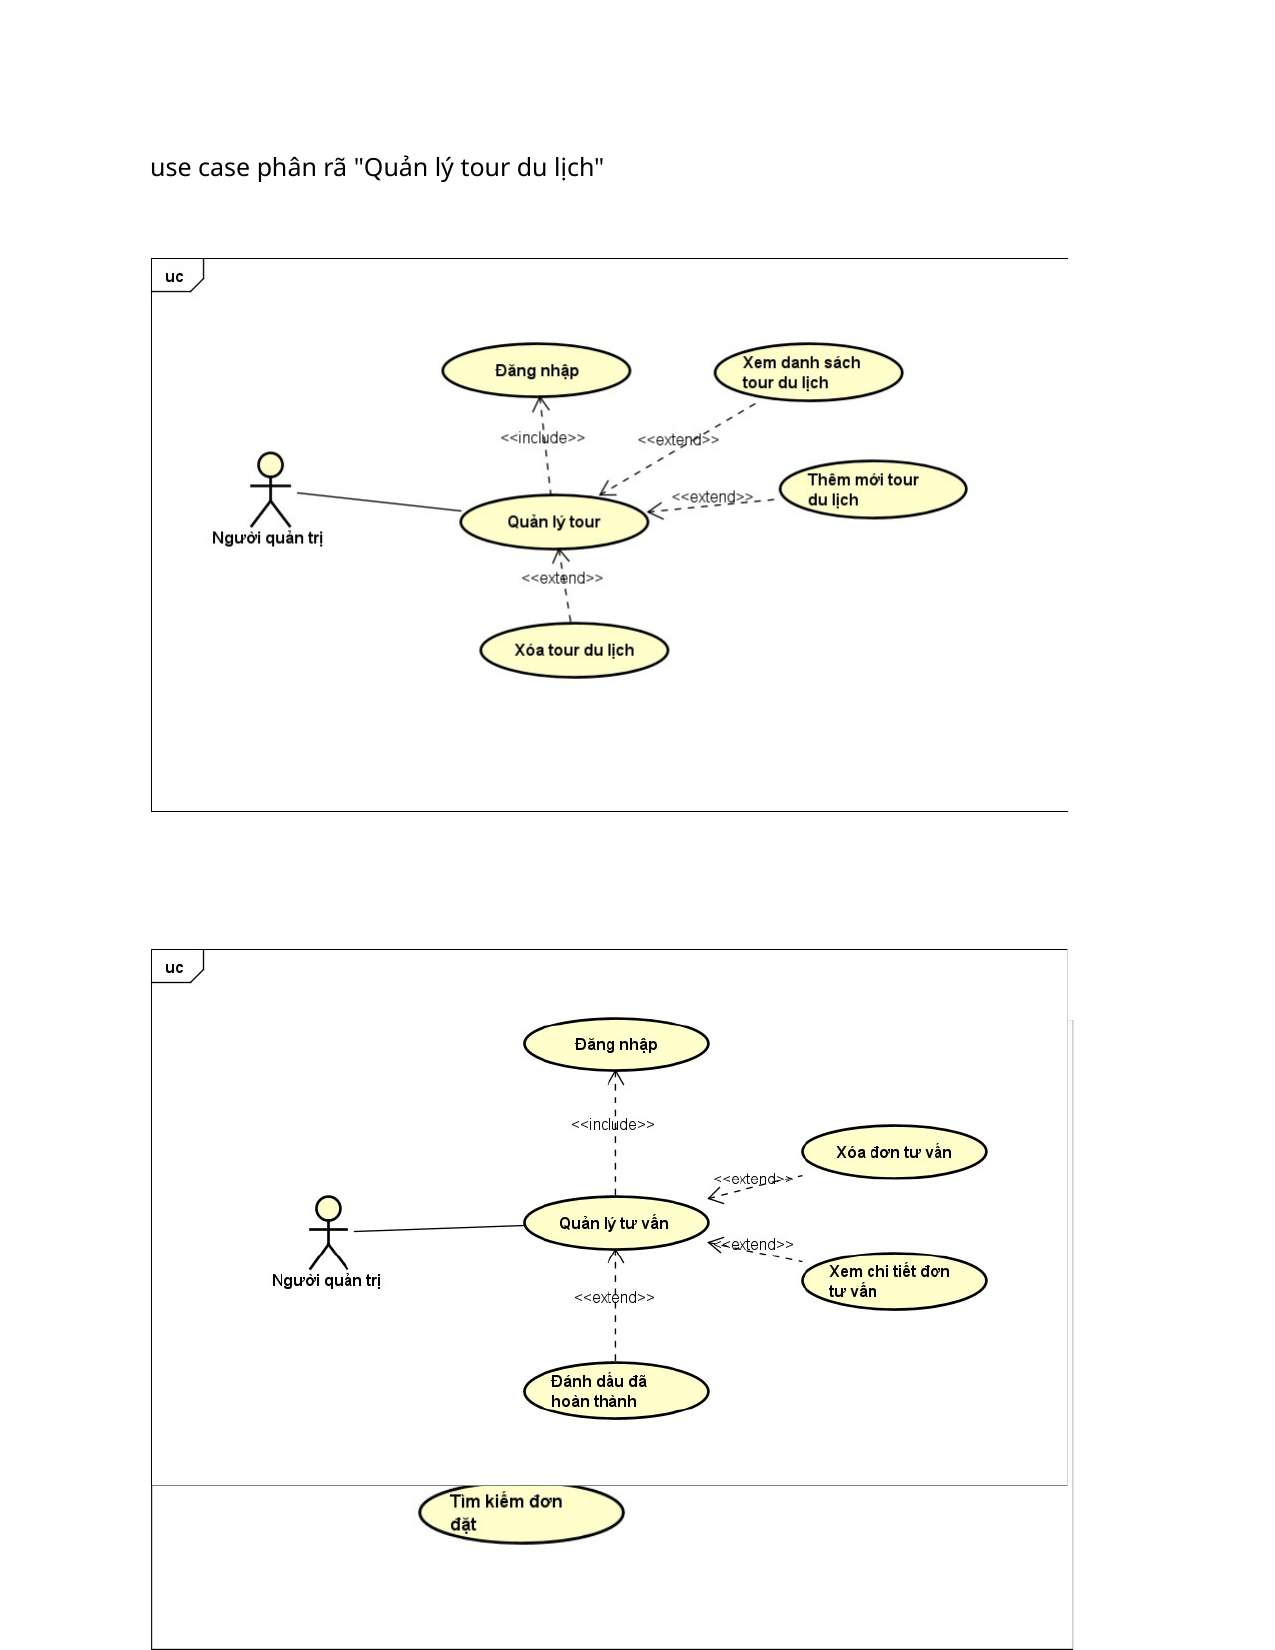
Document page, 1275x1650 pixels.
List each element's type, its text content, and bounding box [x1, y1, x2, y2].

picture [150, 949, 1074, 1650]
picture [150, 258, 1068, 812]
text use case phân rã "Quản lý tour du lịch" [150, 150, 1125, 184]
